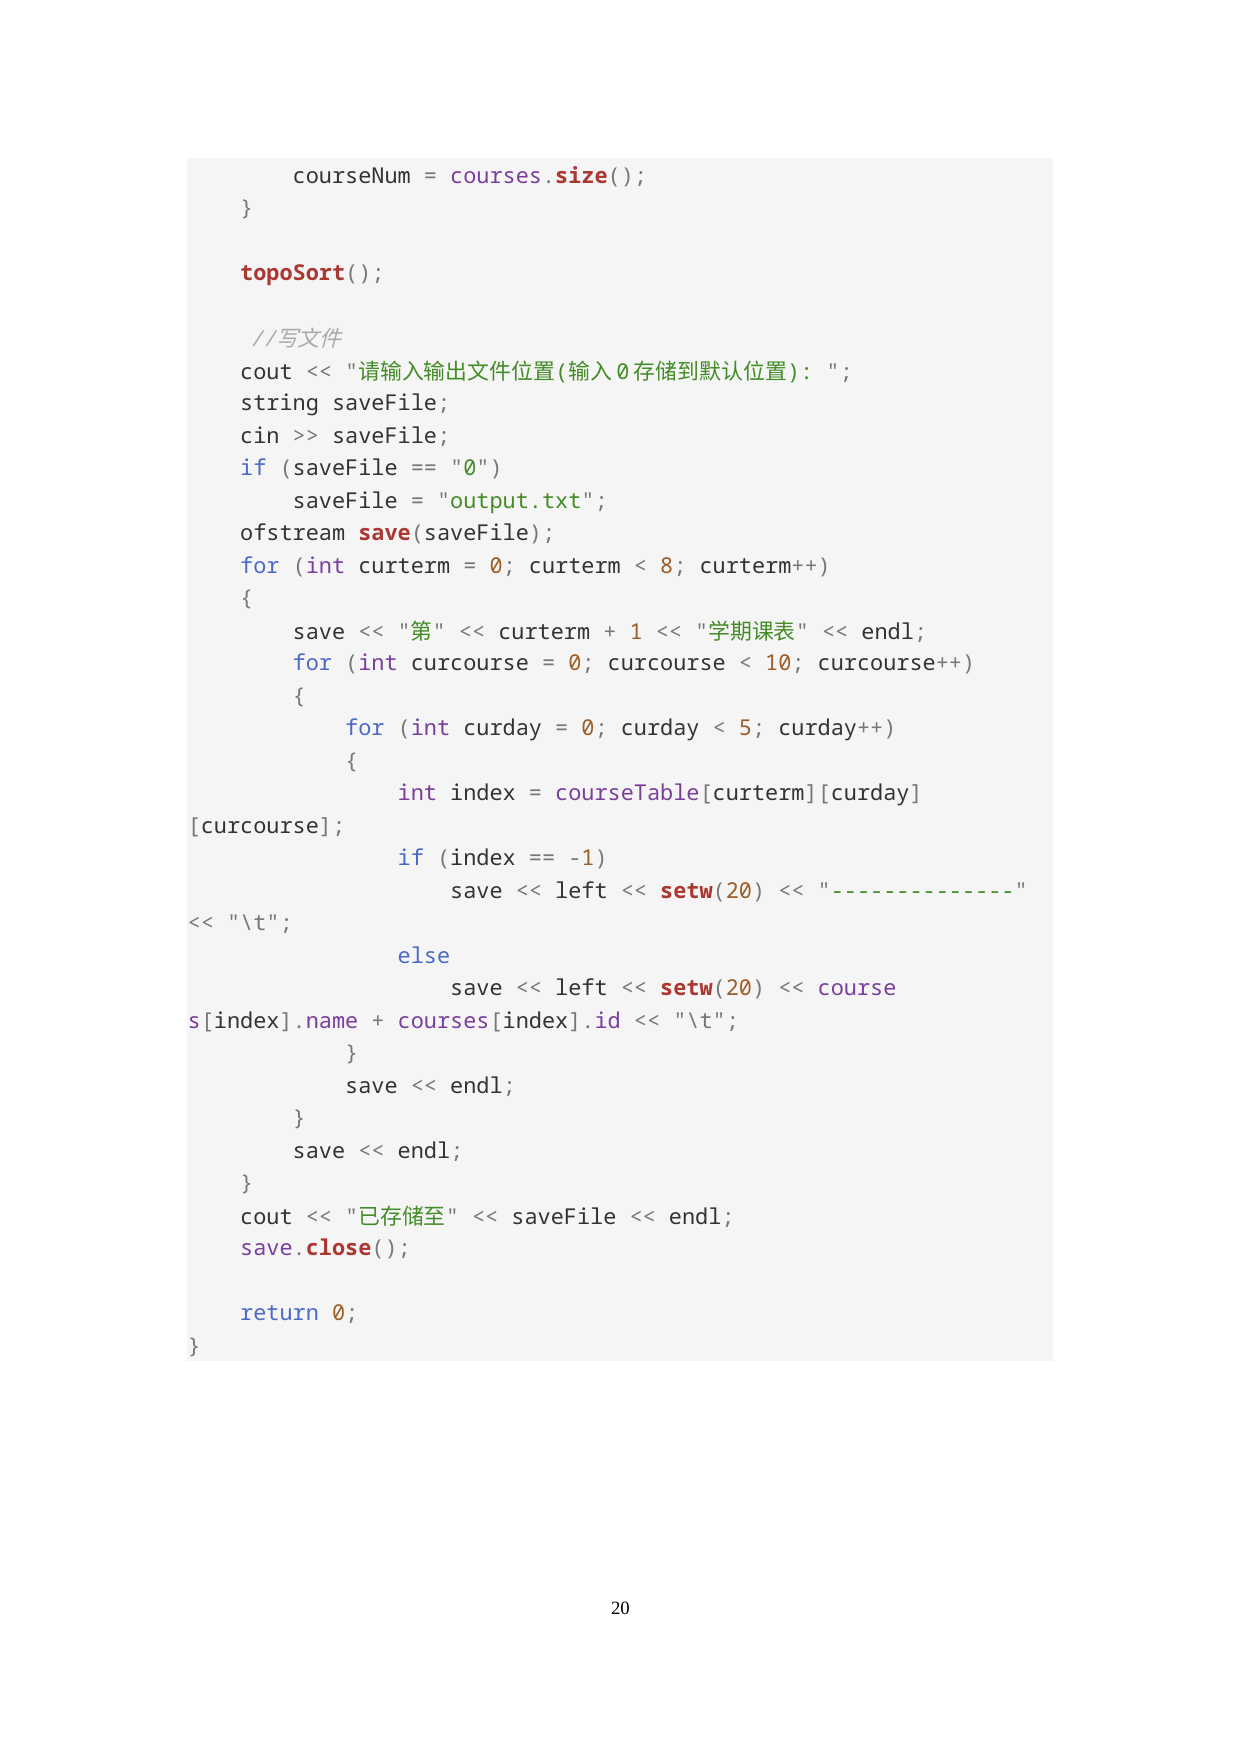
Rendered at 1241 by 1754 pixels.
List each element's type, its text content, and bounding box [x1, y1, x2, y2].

text cin >> saveFile; [187, 418, 1053, 451]
text //写文件 [187, 321, 1053, 353]
text { [187, 743, 1053, 776]
text saveFile = "output.txt"; [187, 483, 1053, 516]
text int index = courseTable[curterm][curday][curcourse]; [187, 776, 1053, 841]
text save.close(); [187, 1231, 1053, 1263]
text for (int curcourse = 0; curcourse < 10; curcourse++) [187, 646, 1053, 678]
text ofstream save(saveFile); [187, 516, 1053, 548]
text { [187, 678, 1053, 711]
text for (int curday = 0; curday < 5; curday++) [187, 711, 1053, 743]
text } [187, 1166, 1053, 1198]
text } [187, 1036, 1053, 1068]
text save << left << setw(20) << courses[index].name + courses[index].id << "\t"; [187, 971, 1053, 1036]
text } [187, 1101, 1053, 1133]
text return 0; [187, 1296, 1053, 1328]
text for (int curterm = 0; curterm < 8; curterm++) [187, 548, 1053, 581]
text } [187, 1328, 1053, 1361]
text courseNum = courses.size(); [187, 158, 1053, 191]
text cout << "已存储至" << saveFile << endl; [187, 1198, 1053, 1231]
text if (index == -1) [187, 841, 1053, 873]
text string saveFile; [187, 386, 1053, 418]
text topoSort(); [187, 256, 1053, 288]
text save << endl; [187, 1133, 1053, 1166]
text cout << "请输入输出文件位置(输入0存储到默认位置): "; [187, 353, 1053, 386]
text save << "第" << curterm + 1 << "学期课表" << endl; [187, 613, 1053, 646]
text { [187, 581, 1053, 613]
text if (saveFile == "0") [187, 451, 1053, 483]
text else [187, 938, 1053, 971]
text save << left << setw(20) << "--------------" << "\t"; [187, 873, 1053, 938]
text save << endl; [187, 1068, 1053, 1101]
text } [187, 191, 1053, 223]
